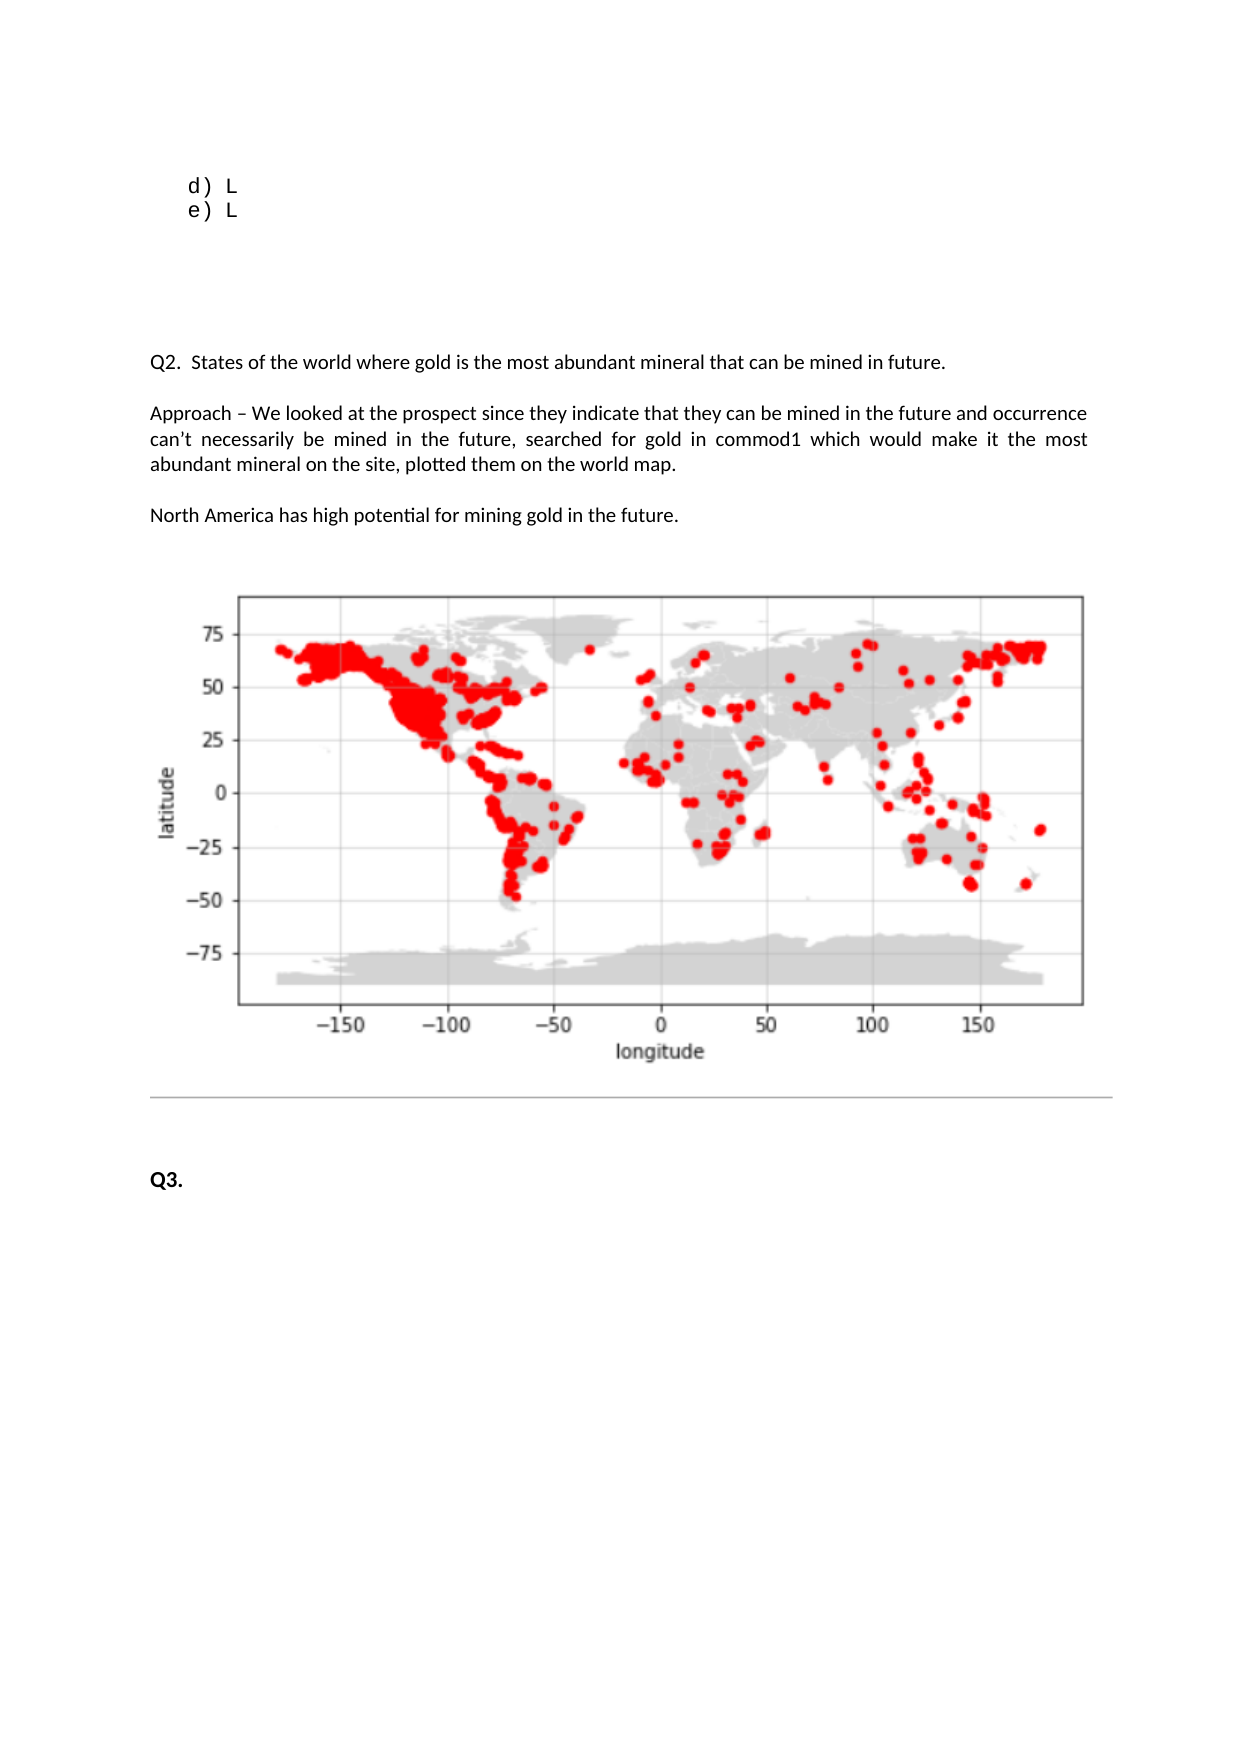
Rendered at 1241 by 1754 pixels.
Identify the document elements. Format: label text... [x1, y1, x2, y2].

text North America has high potential for mining gold in the future. [150, 502, 1090, 527]
text Approach – We looked at the prospect since they indicate that they can be mined in the future and occurrence can’t necessarily be mined in the future, searched for gold in commod1 which would make it the most abundant mineral on the site, plotted them on the world map. [150, 400, 1090, 477]
text Q2. States of the world where gold is the most abundant mineral that can be mined in future. [150, 348, 1090, 375]
list L [187, 199, 1090, 224]
list L [187, 175, 1090, 199]
text Q3. [150, 1165, 1090, 1193]
picture [150, 574, 1113, 1100]
